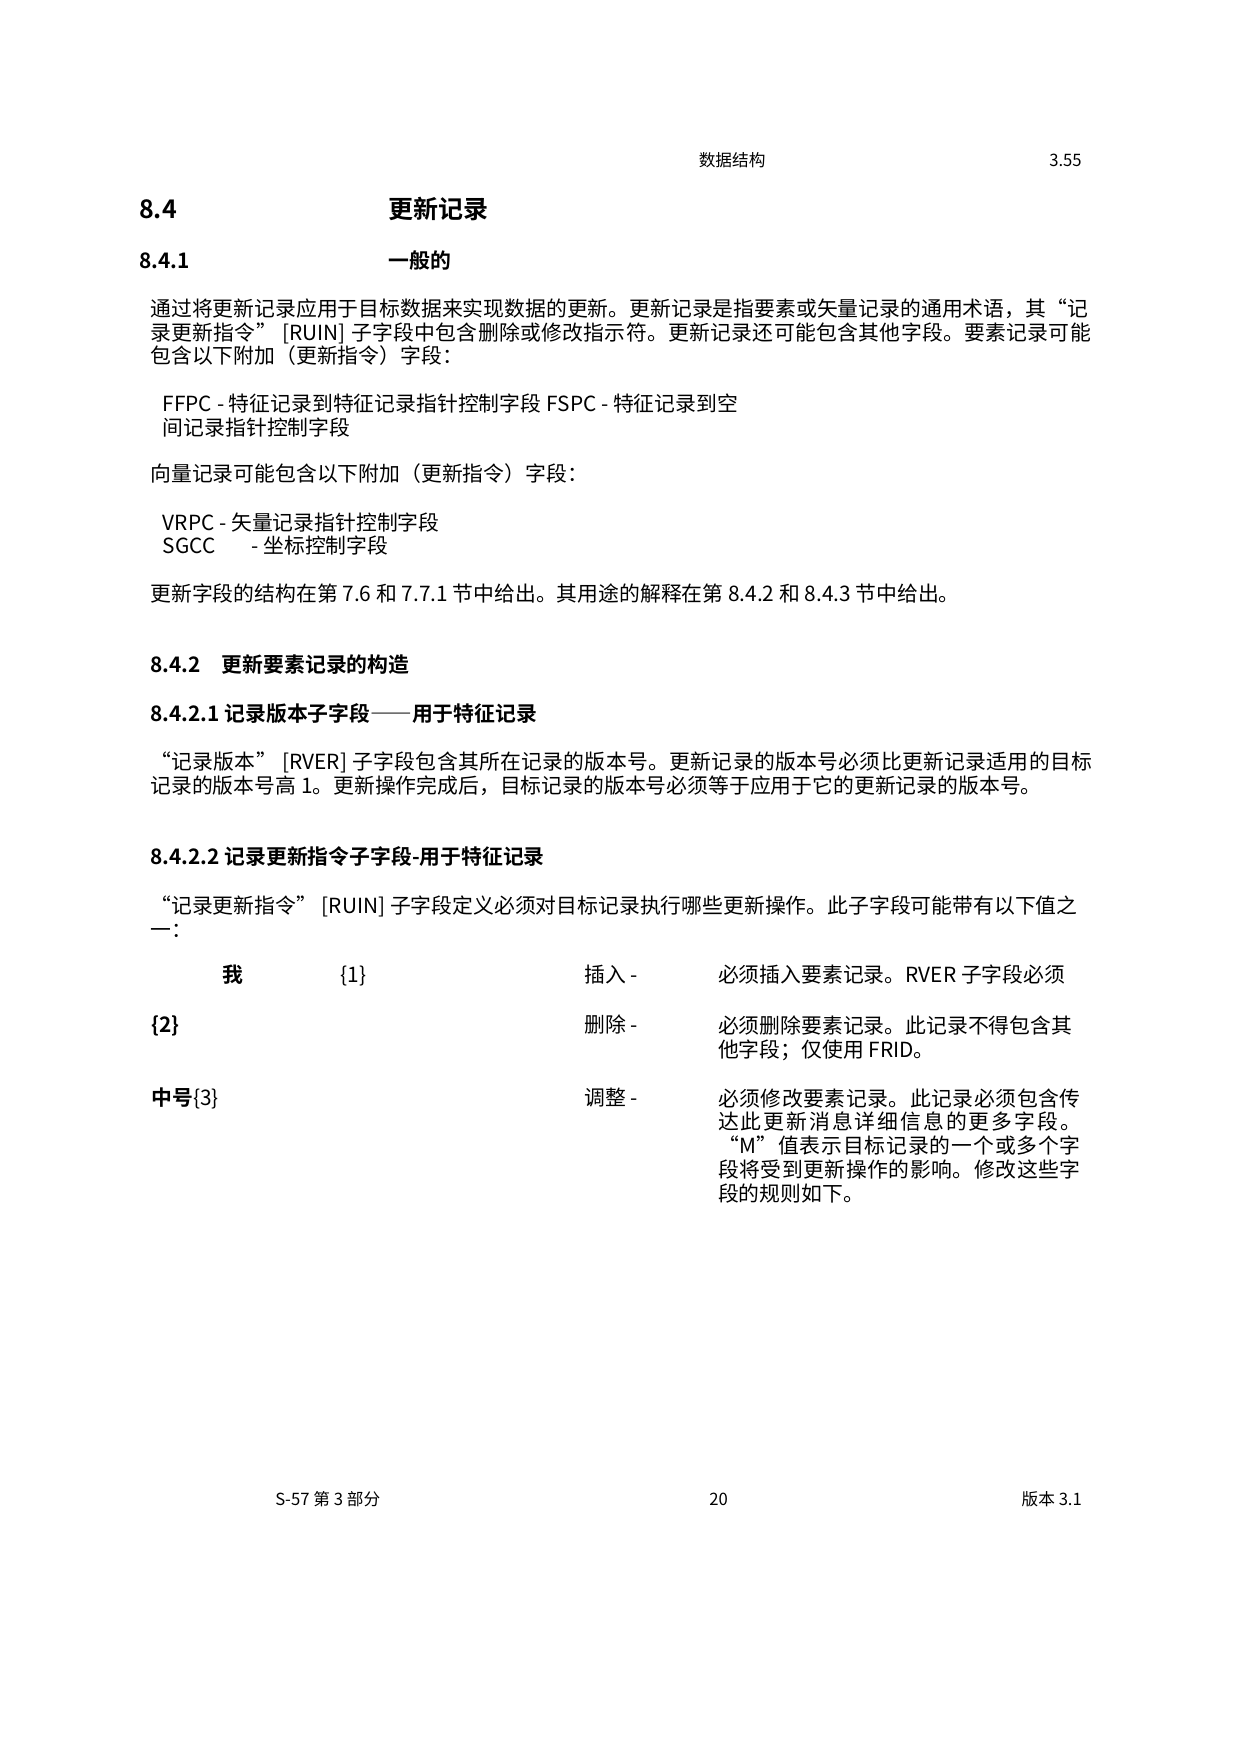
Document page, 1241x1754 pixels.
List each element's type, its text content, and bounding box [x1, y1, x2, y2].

text FFPC - 特征记录到特征记录指针控制字段 FSPC - 特征记录到空间记录指针控制字段 [163, 392, 749, 440]
text 8.4.2.1 记录版本子字段——用于特征记录 [150, 698, 1094, 727]
text VRPC - 矢量记录指针控制字段 SGCC - 坐标控制字段 [163, 511, 569, 559]
text 通过将更新记录应用于目标数据来实现数据的更新。更新记录是指要素或矢量记录的通用术语，其“记录更新指令” [RUIN] 子字段中包含删除或修改指示符。更新记录还可能包含其他字段。要素记录可能包含以下附加（更新指令）字段： [150, 297, 1092, 369]
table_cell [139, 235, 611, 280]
text “记录更新指令” [RUIN] 子字段定义必须对目标记录执行哪些更新操作。此子字段可能带有以下值之一： [150, 894, 1094, 942]
text 8.4.2.2 记录更新指令子字段-用于特征记录 [150, 842, 1094, 870]
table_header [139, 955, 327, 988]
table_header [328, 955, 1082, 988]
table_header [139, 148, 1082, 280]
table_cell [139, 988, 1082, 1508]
text 8.4.2 更新要素记录的构造 [150, 650, 1094, 678]
text 更新字段的结构在第 7.6 和 7.7.1 节中给出。其用途的解释在第 8.4.2 和 8.4.3 节中给出。 [150, 582, 1094, 606]
text “记录版本” [RVER] 子字段包含其所在记录的版本号。更新记录的版本号必须比更新记录适用的目标记录的版本号高 1。更新操作完成后，目标记录的版本号必须等于应用于它的更新记录的版本号。 [150, 751, 1092, 798]
text 向量记录可能包含以下附加（更新指令）字段： [150, 459, 1094, 487]
